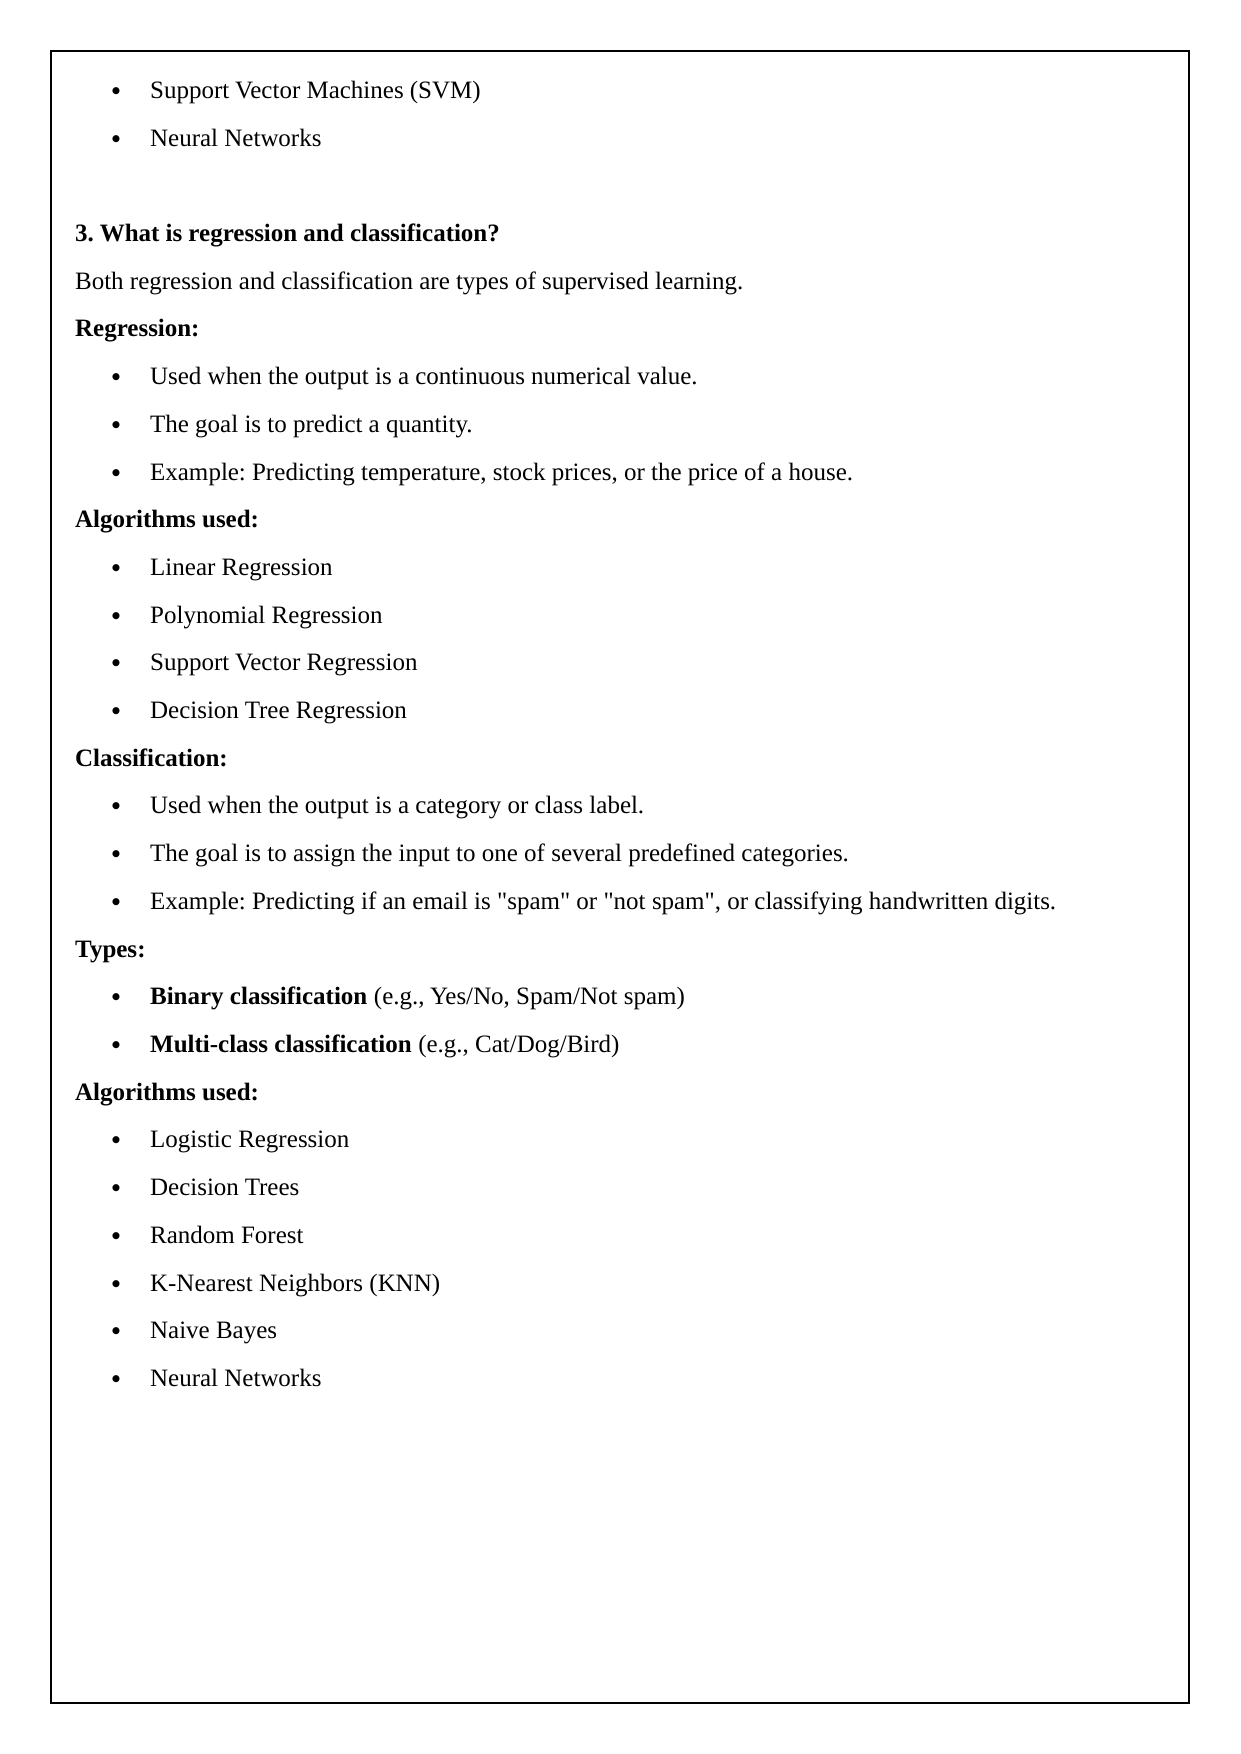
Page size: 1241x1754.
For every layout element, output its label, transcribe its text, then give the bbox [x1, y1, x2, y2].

list Decision Trees [112, 1172, 1165, 1201]
list Example: Predicting if an email is "spam" or "not spam", or classifying handwritten digits. [112, 886, 1165, 915]
list K-Nearest Neighbors (KNN) [112, 1268, 1165, 1296]
text Both regression and classification are types of supervised learning. [75, 266, 1165, 294]
text Regression: [75, 313, 1165, 342]
list The goal is to predict a quantity. [112, 409, 1165, 438]
list Naive Bayes [112, 1315, 1165, 1344]
text Classification: [75, 743, 1165, 772]
list Linear Regression [112, 552, 1165, 581]
list Binary classification (e.g., Yes/No, Spam/Not spam) [112, 981, 1165, 1010]
list Logistic Regression [112, 1124, 1165, 1153]
list Decision Tree Regression [112, 695, 1165, 724]
text Types: [75, 934, 1165, 962]
list Support Vector Regression [112, 647, 1165, 676]
list Used when the output is a category or class label. [112, 791, 1165, 819]
list Random Forest [112, 1220, 1165, 1249]
text Algorithms used: [75, 504, 1165, 533]
text 3. What is regression and classification? [75, 218, 1165, 247]
list Polynomial Regression [112, 600, 1165, 628]
list The goal is to assign the input to one of several predefined categories. [112, 838, 1165, 867]
text Algorithms used: [75, 1077, 1165, 1106]
list Neural Networks [112, 123, 1165, 151]
list Multi-class classification (e.g., Cat/Dog/Bird) [112, 1029, 1165, 1058]
list Neural Networks [112, 1363, 1165, 1392]
list Used when the output is a continuous numerical value. [112, 361, 1165, 390]
list Support Vector Machines (SVM) [112, 75, 1165, 104]
list Example: Predicting temperature, stock prices, or the price of a house. [112, 457, 1165, 485]
